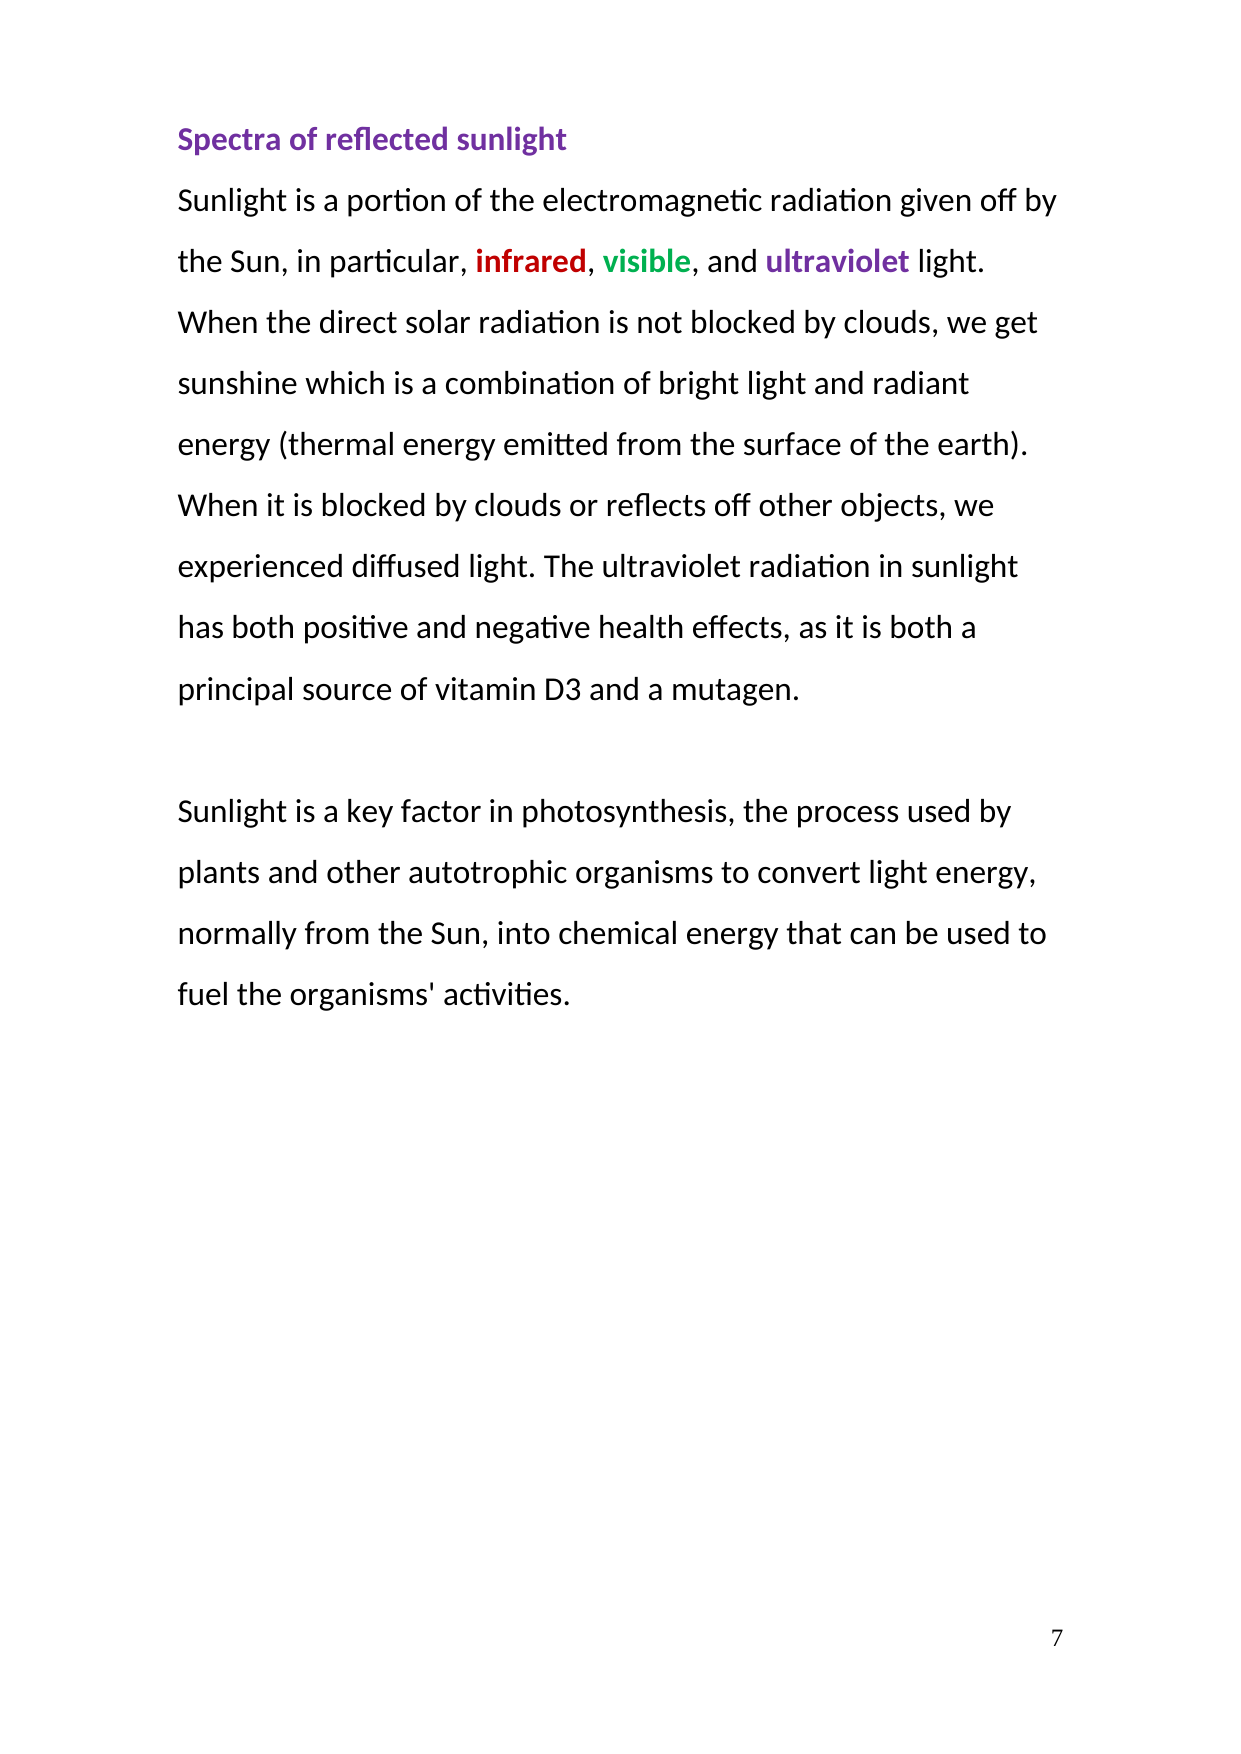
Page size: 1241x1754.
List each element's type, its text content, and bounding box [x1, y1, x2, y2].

text Spectra of reflected sunlight [177, 118, 1063, 159]
text Sunlight is a key factor in photosynthesis, the process used by plants and other autotrophic organisms to convert light energy, normally from the Sun, into chemical energy that can be used to fuel the organisms' activities. [177, 789, 1063, 1013]
text Sunlight is a portion of the electromagnetic radiation given off by the Sun, in particular, infrared, visible, and ultraviolet light. When the direct solar radiation is not blocked by clouds, we get sunshine which is a combination of bright light and radiant energy (thermal energy emitted from the surface of the earth). When it is blocked by clouds or reflects off other objects, we experienced diffused light. The ultraviolet radiation in sunlight has both positive and negative health effects, as it is both a principal source of vitamin D3 and a mutagen. [177, 179, 1063, 708]
